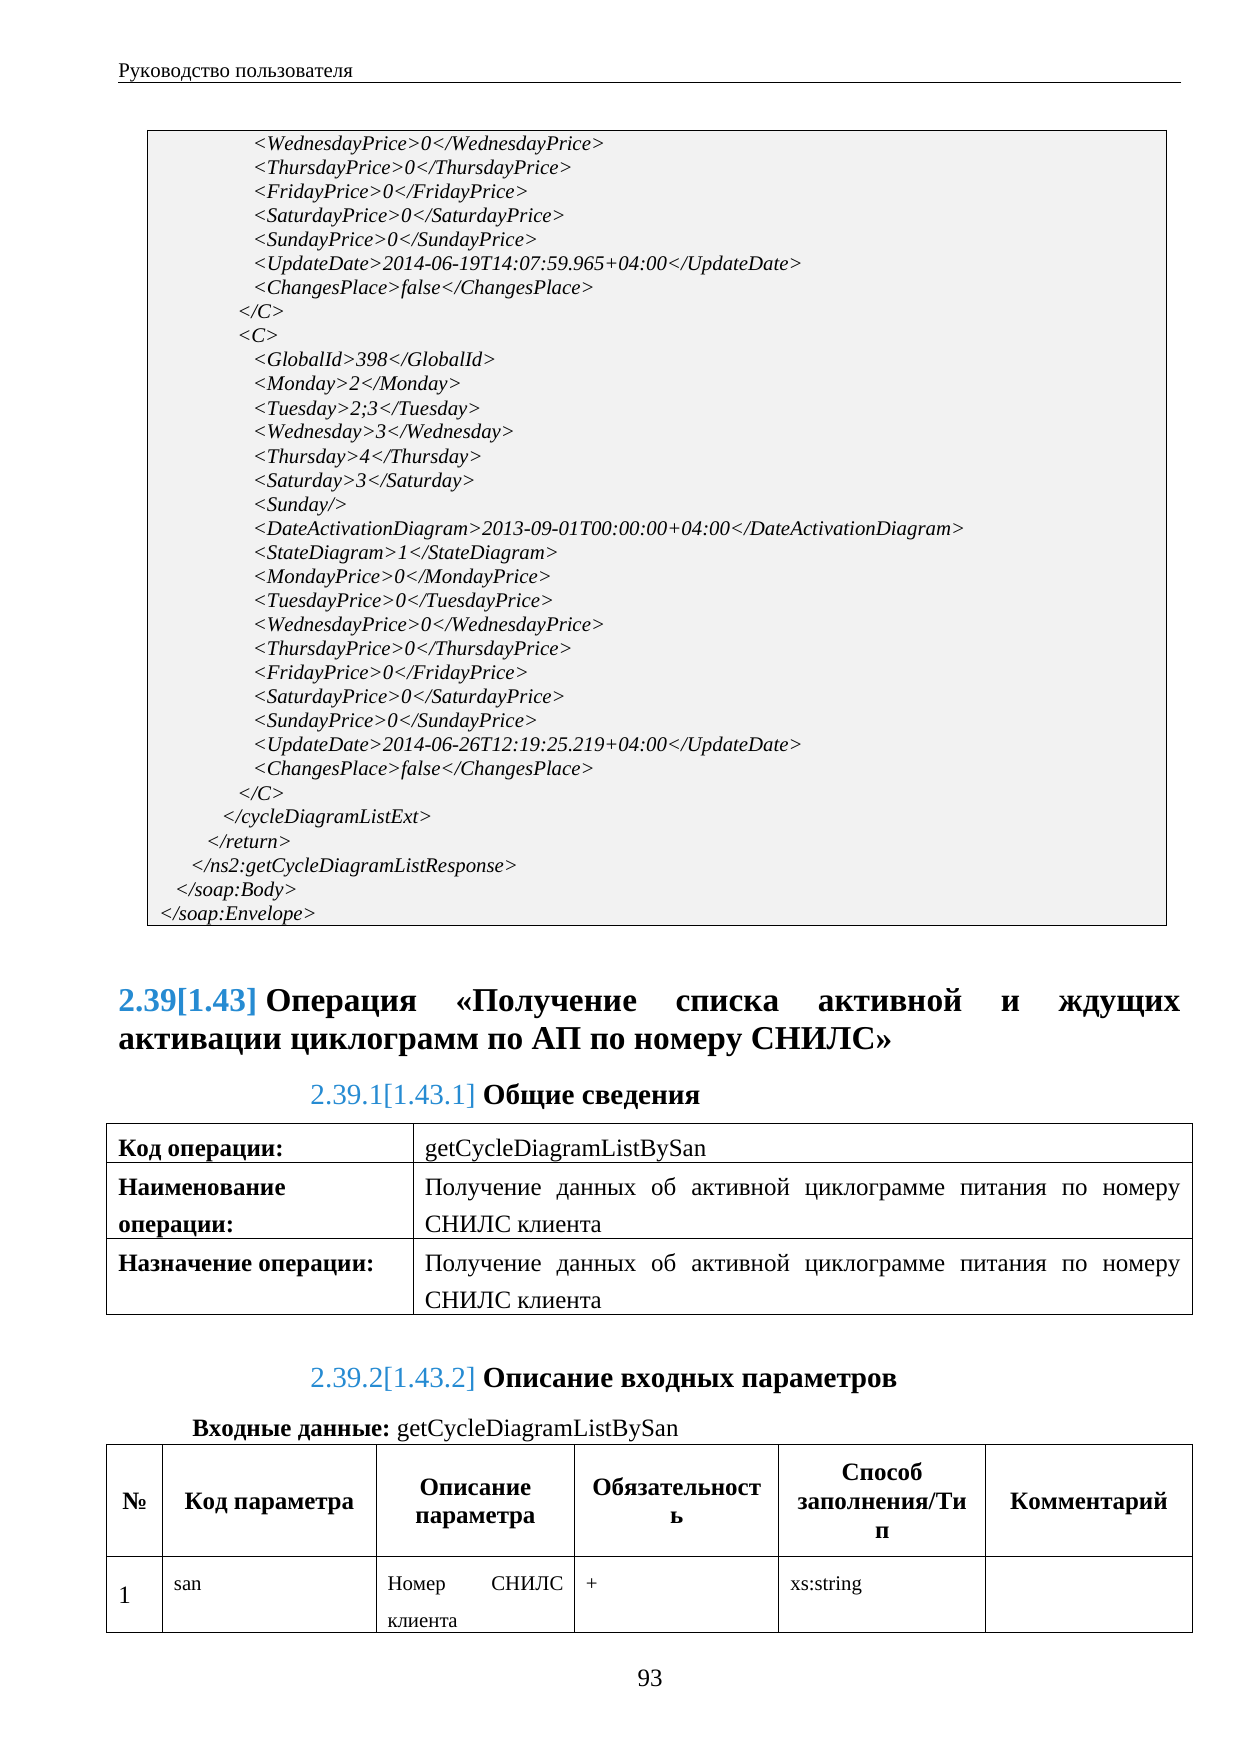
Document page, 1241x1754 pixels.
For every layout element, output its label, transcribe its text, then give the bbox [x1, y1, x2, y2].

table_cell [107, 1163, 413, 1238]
text Описание входных параметров [310, 1356, 1181, 1394]
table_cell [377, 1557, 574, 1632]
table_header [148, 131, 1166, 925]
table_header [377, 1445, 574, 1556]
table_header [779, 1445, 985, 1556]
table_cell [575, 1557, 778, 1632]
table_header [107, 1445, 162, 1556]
text Общие сведения [310, 1073, 1181, 1111]
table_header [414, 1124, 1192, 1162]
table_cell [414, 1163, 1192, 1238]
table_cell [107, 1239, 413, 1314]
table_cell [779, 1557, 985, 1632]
subtitle Операция «Получение списка активной и ждущих активации циклограмм по АП по номеру СНИЛС» [118, 980, 1181, 1057]
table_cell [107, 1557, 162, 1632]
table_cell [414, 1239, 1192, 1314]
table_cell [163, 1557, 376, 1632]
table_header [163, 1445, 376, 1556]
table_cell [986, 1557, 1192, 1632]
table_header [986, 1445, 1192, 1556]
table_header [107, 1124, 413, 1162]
text Входные данные: getCycleDiagramListBySan [118, 1406, 1181, 1444]
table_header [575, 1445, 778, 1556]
